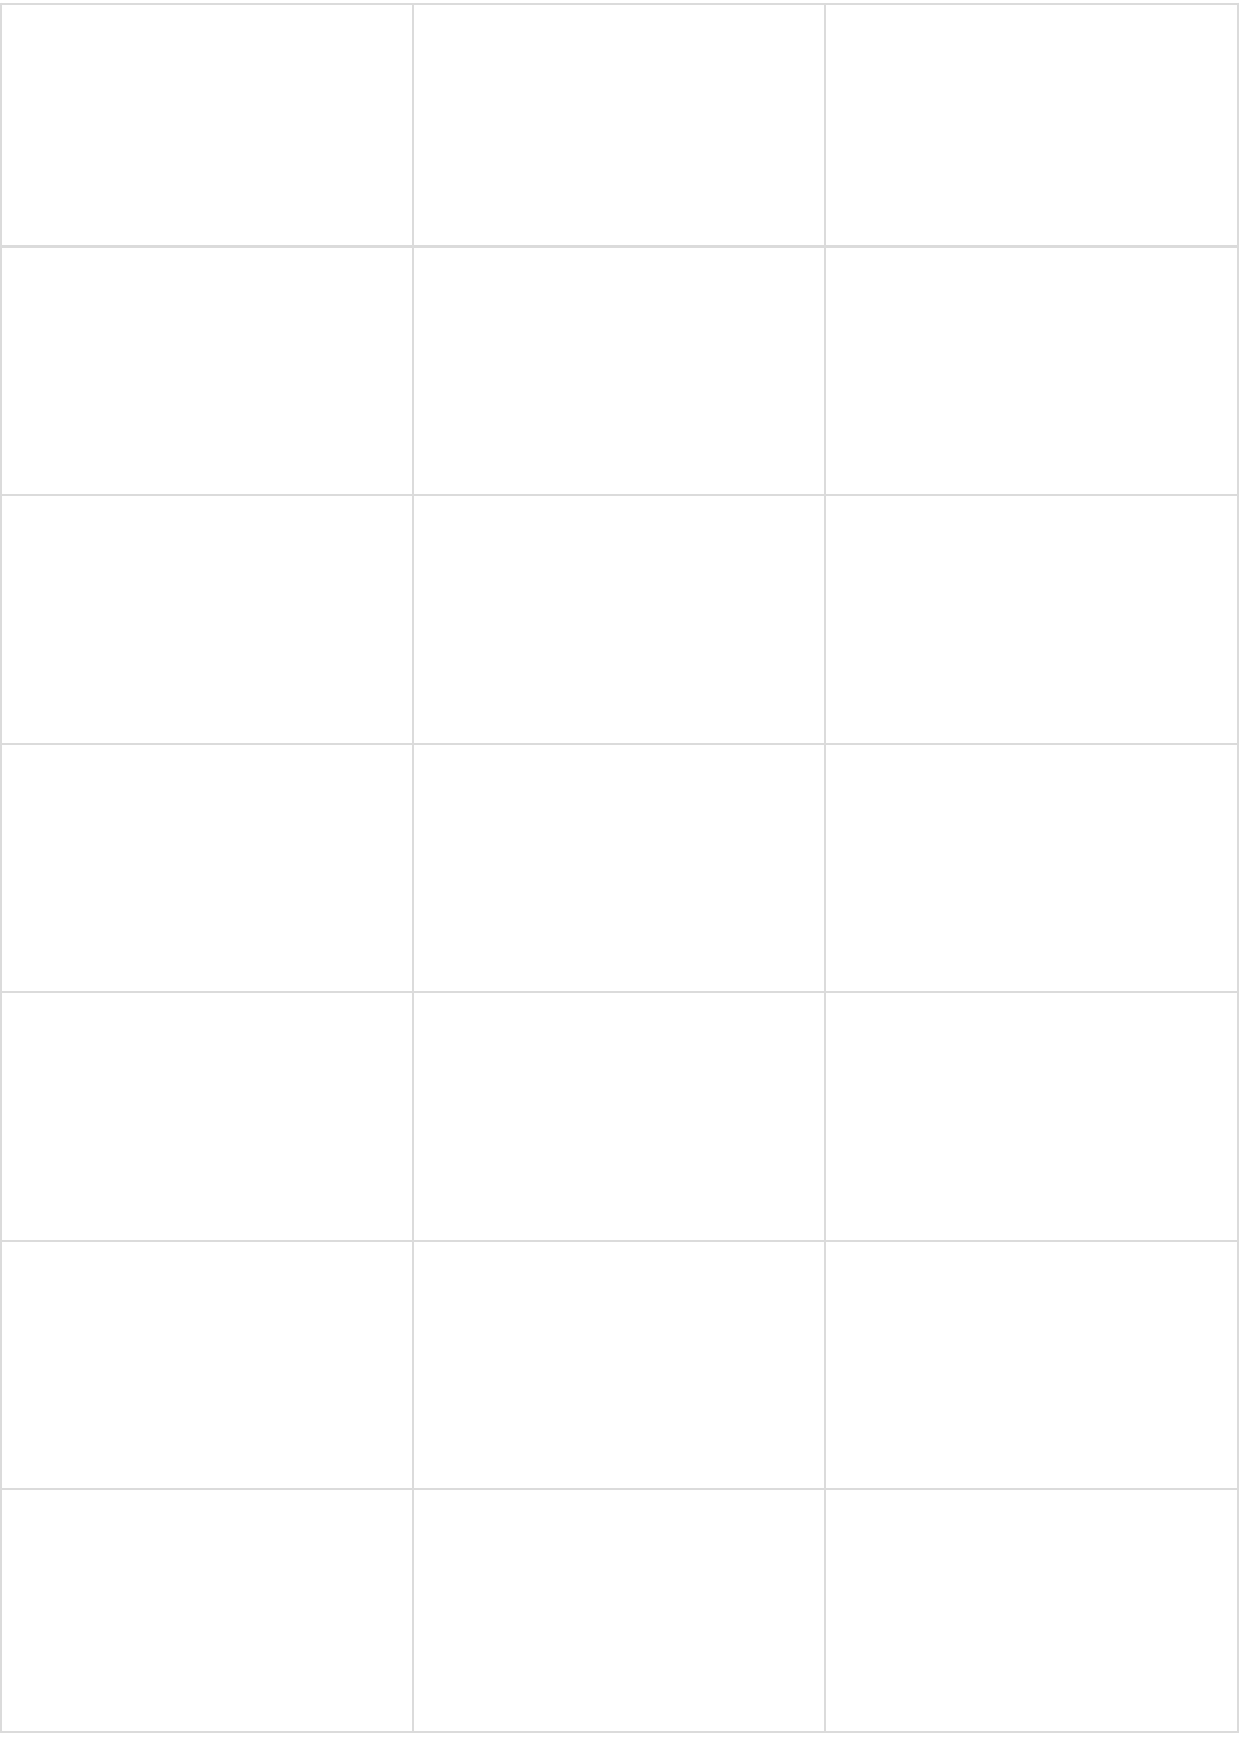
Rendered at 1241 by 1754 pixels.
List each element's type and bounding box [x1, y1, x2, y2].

table_cell [414, 496, 824, 742]
table_cell [826, 248, 1237, 494]
table_cell [2, 745, 412, 991]
table_header [2, 5, 412, 245]
table_cell [414, 745, 824, 991]
table_cell [826, 745, 1237, 991]
table_cell [826, 1242, 1237, 1488]
table_cell [2, 1242, 412, 1488]
table_cell [826, 993, 1237, 1239]
table_cell [2, 248, 412, 494]
table_cell [2, 496, 412, 742]
table_cell [414, 248, 824, 494]
table_cell [414, 993, 824, 1239]
table_header [414, 5, 824, 245]
table_cell [414, 1490, 824, 1731]
table_cell [2, 993, 412, 1239]
table_header [826, 5, 1237, 245]
table_cell [2, 1490, 412, 1731]
table_cell [826, 496, 1237, 742]
table_cell [414, 1242, 824, 1488]
table_cell [826, 1490, 1237, 1731]
